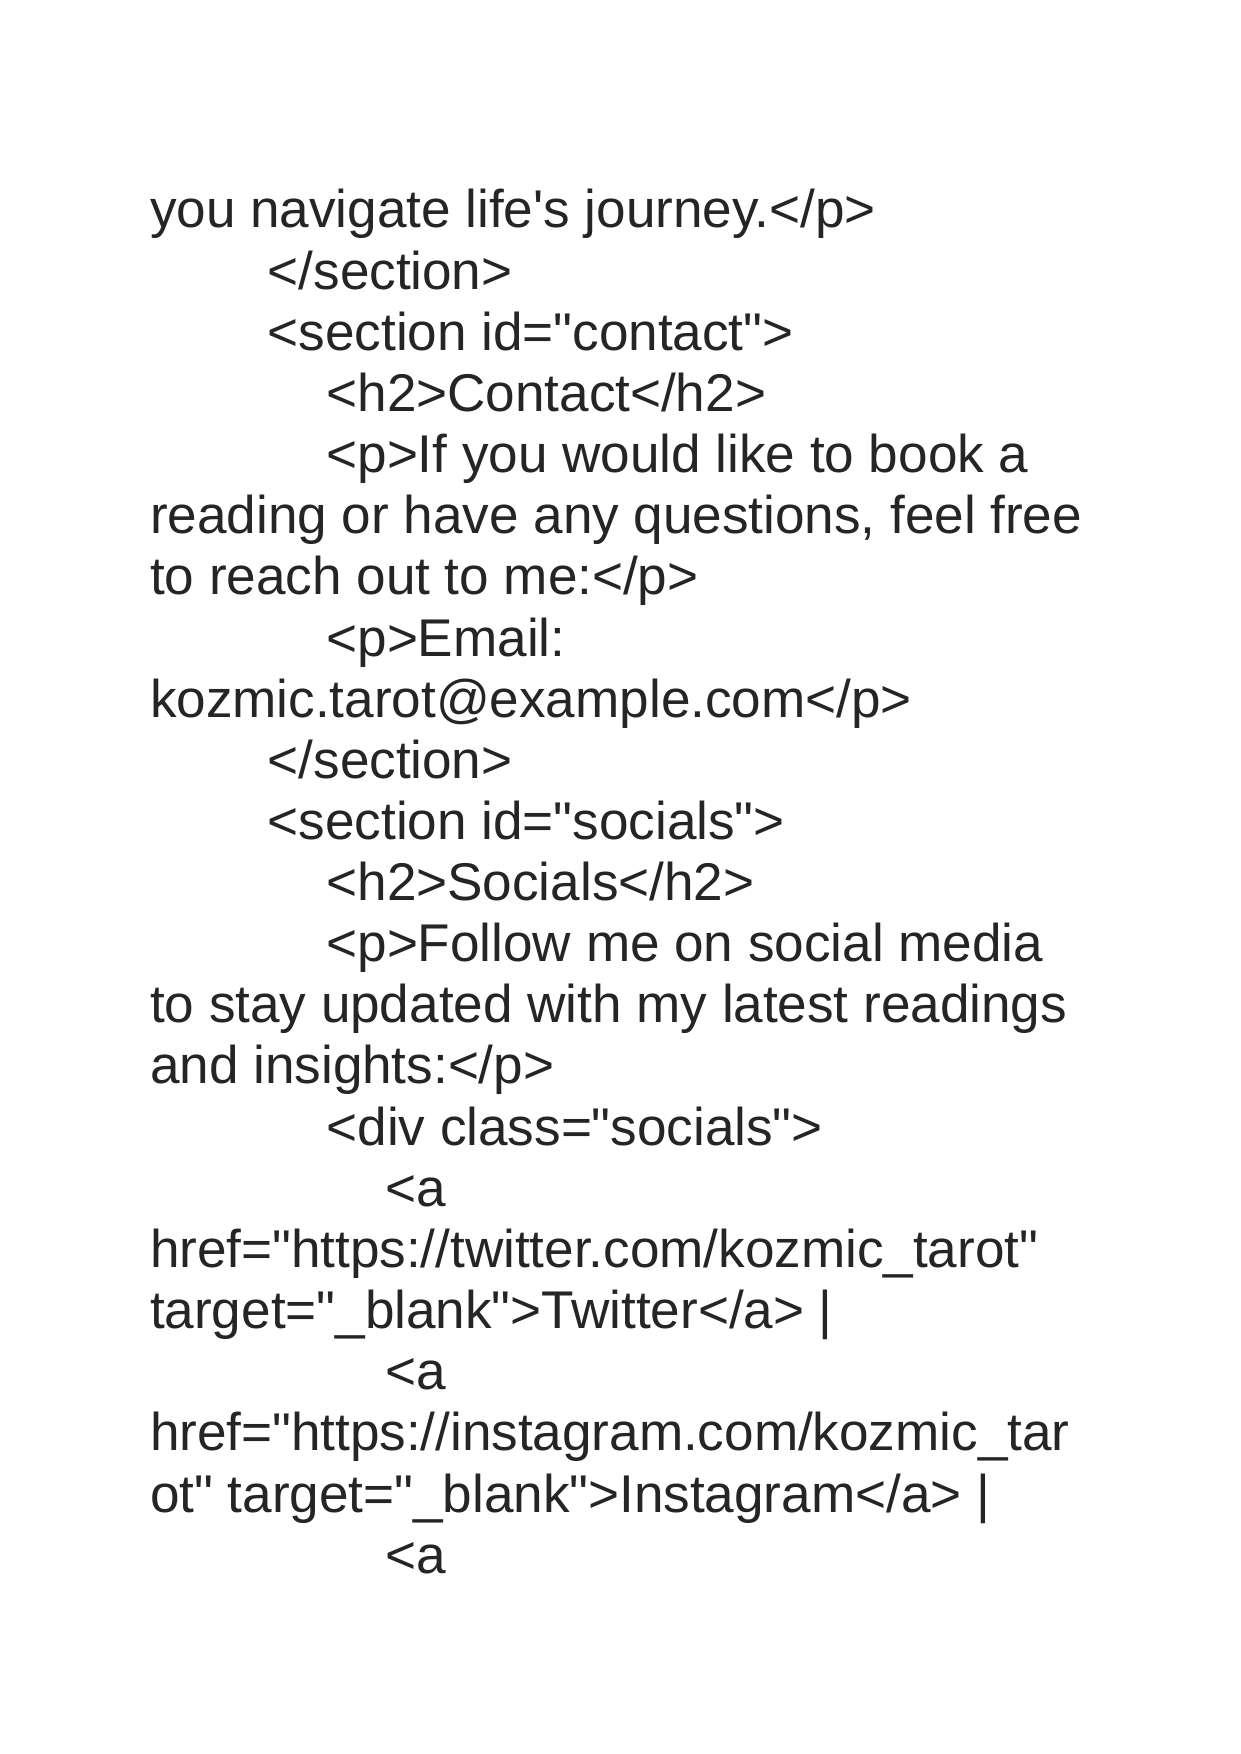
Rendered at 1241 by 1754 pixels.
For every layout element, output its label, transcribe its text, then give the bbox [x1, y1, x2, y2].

text <h2>Socials</h2> [150, 857, 1090, 918]
text you navigate life's journey.</p> [150, 184, 1090, 245]
text <div class="socials"> [150, 1101, 1090, 1162]
text <a href="https://instagram.com/kozmic_tarot" target="_blank">Instagram</a> | [150, 1346, 1090, 1529]
text <p>Follow me on social media to stay updated with my latest readings and insights:</p> [150, 918, 1090, 1101]
text <a href="https://twitter.com/kozmic_tarot" target="_blank">Twitter</a> | [150, 1162, 1090, 1346]
text <p>Email: kozmic.tarot@example.com</p> [150, 612, 1090, 734]
text <section id="contact"> [150, 306, 1090, 367]
text </section> [150, 245, 1090, 306]
text <section id="socials"> [150, 796, 1090, 857]
text <h2>Contact</h2> [150, 367, 1090, 429]
text </section> [150, 734, 1090, 796]
text <p>If you would like to book a reading or have any questions, feel free to reach out to me:</p> [150, 429, 1090, 612]
